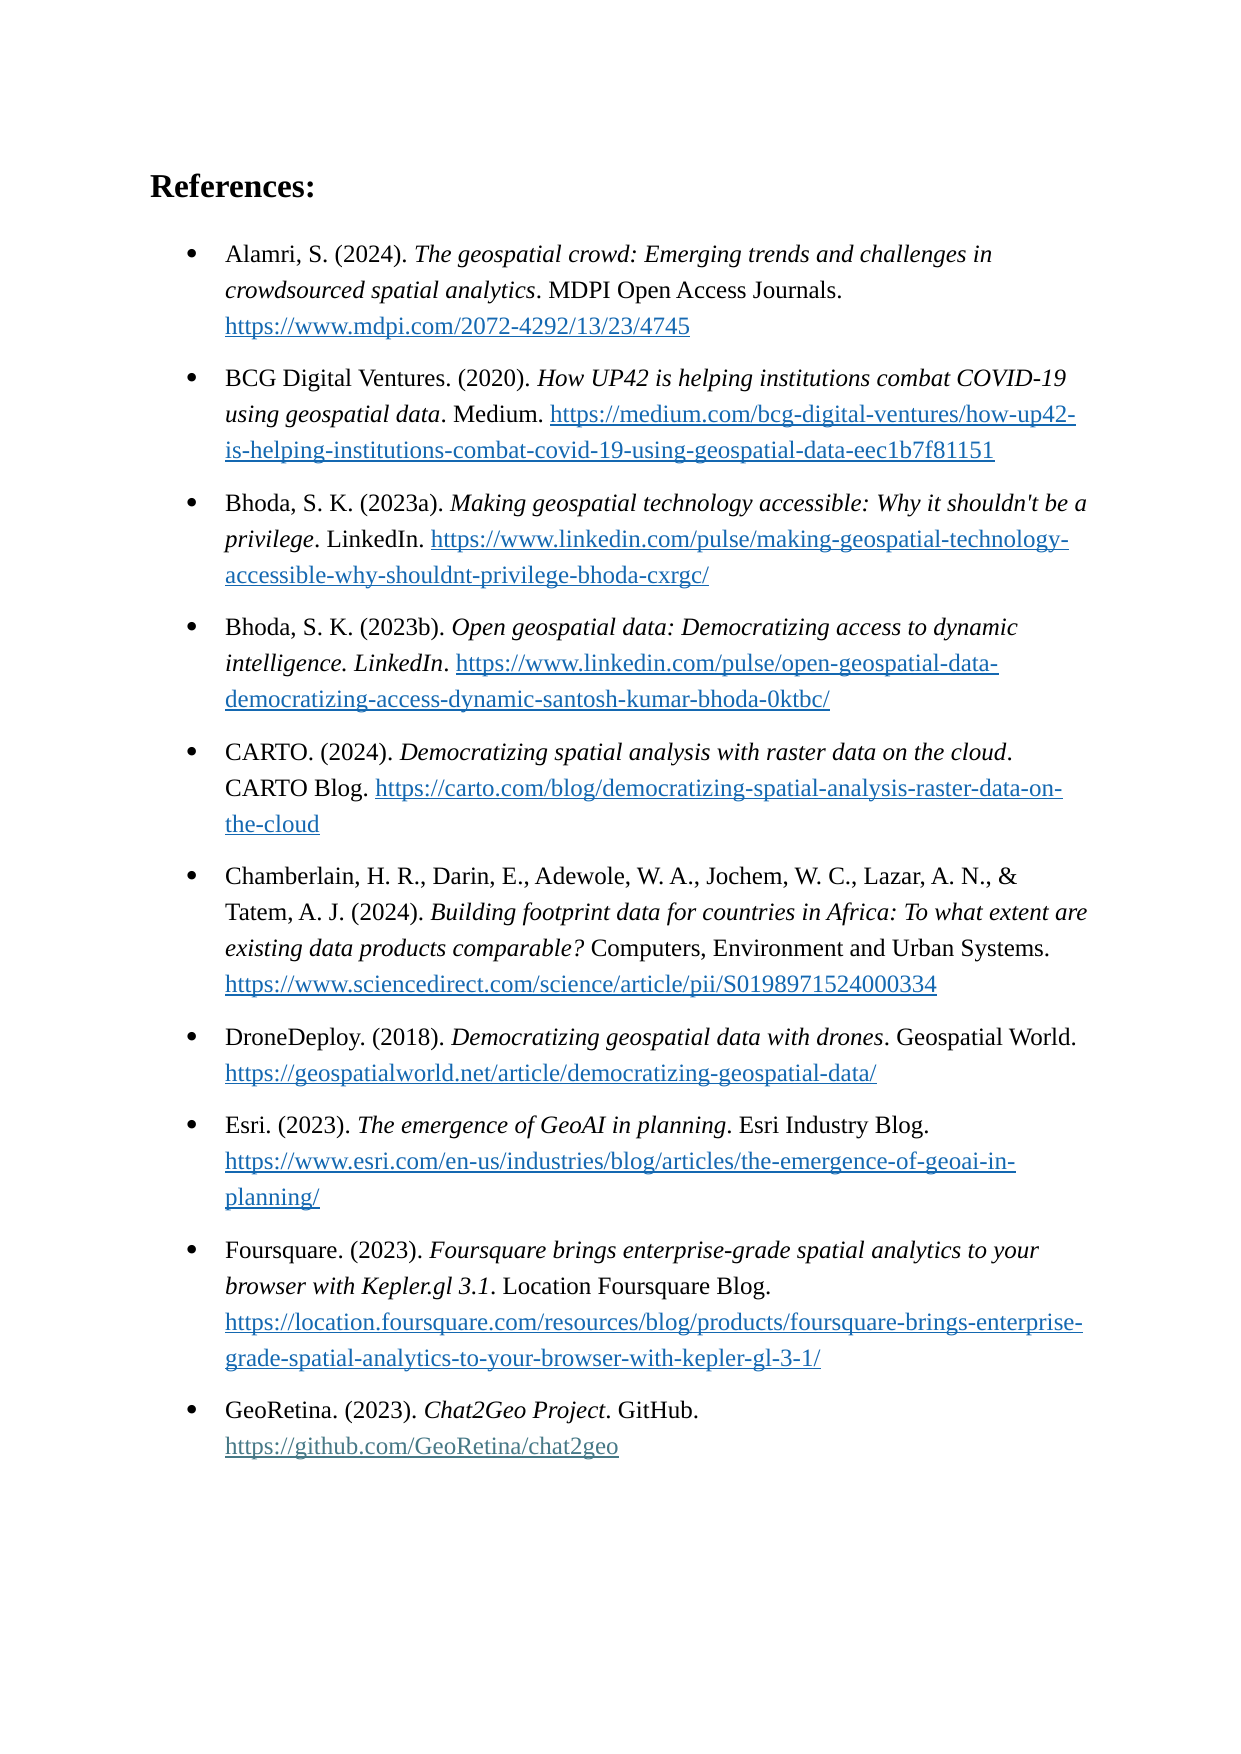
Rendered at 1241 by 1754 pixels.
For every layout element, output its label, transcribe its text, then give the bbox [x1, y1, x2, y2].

list Bhoda, S. K. (2023a). Making geospatial technology accessible: Why it shouldn't be a privilege. LinkedIn. https://www.linkedin.com/pulse/making-geospatial-technology-accessible-why-shouldnt-privilege-bhoda-cxrgc/ [187, 488, 1090, 588]
list BCG Digital Ventures. (2020). How UP42 is helping institutions combat COVID-19 using geospatial data. Medium. https://medium.com/bcg-digital-ventures/how-up42-is-helping-institutions-combat-covid-19-using-geospatial-data-eec1b7f81151 [187, 363, 1090, 464]
list Alamri, S. (2024). The geospatial crowd: Emerging trends and challenges in crowdsourced spatial analytics. MDPI Open Access Journals. https://www.mdpi.com/2072-4292/13/23/4745 [187, 239, 1090, 339]
list CARTO. (2024). Democratizing spatial analysis with raster data on the cloud. CARTO Blog. https://carto.com/blog/democratizing-spatial-analysis-raster-data-on-the-cloud [187, 737, 1090, 837]
text References: [150, 167, 1090, 205]
list GeoRetina. (2023). Chat2Geo Project. GitHub. https://github.com/GeoRetina/chat2geo [187, 1395, 1090, 1460]
list Esri. (2023). The emergence of GeoAI in planning. Esri Industry Blog. https://www.esri.com/en-us/industries/blog/articles/the-emergence-of-geoai-in-planning/ [187, 1110, 1090, 1211]
list DroneDeploy. (2018). Democratizing geospatial data with drones. Geospatial World. https://geospatialworld.net/article/democratizing-geospatial-data/ [187, 1022, 1090, 1086]
list Chamberlain, H. R., Darin, E., Adewole, W. A., Jochem, W. C., Lazar, A. N., & Tatem, A. J. (2024). Building footprint data for countries in Africa: To what extent are existing data products comparable? Computers, Environment and Urban Systems. https://www.sciencedirect.com/science/article/pii/S0198971524000334 [187, 861, 1090, 998]
list Foursquare. (2023). Foursquare brings enterprise-grade spatial analytics to your browser with Kepler.gl 3.1. Location Foursquare Blog. https://location.foursquare.com/resources/blog/products/foursquare-brings-enterprise-grade-spatial-analytics-to-your-browser-with-kepler-gl-3-1/ [187, 1235, 1090, 1371]
list Bhoda, S. K. (2023b). Open geospatial data: Democratizing access to dynamic intelligence. LinkedIn. https://www.linkedin.com/pulse/open-geospatial-data-democratizing-access-dynamic-santosh-kumar-bhoda-0ktbc/ [187, 612, 1090, 713]
